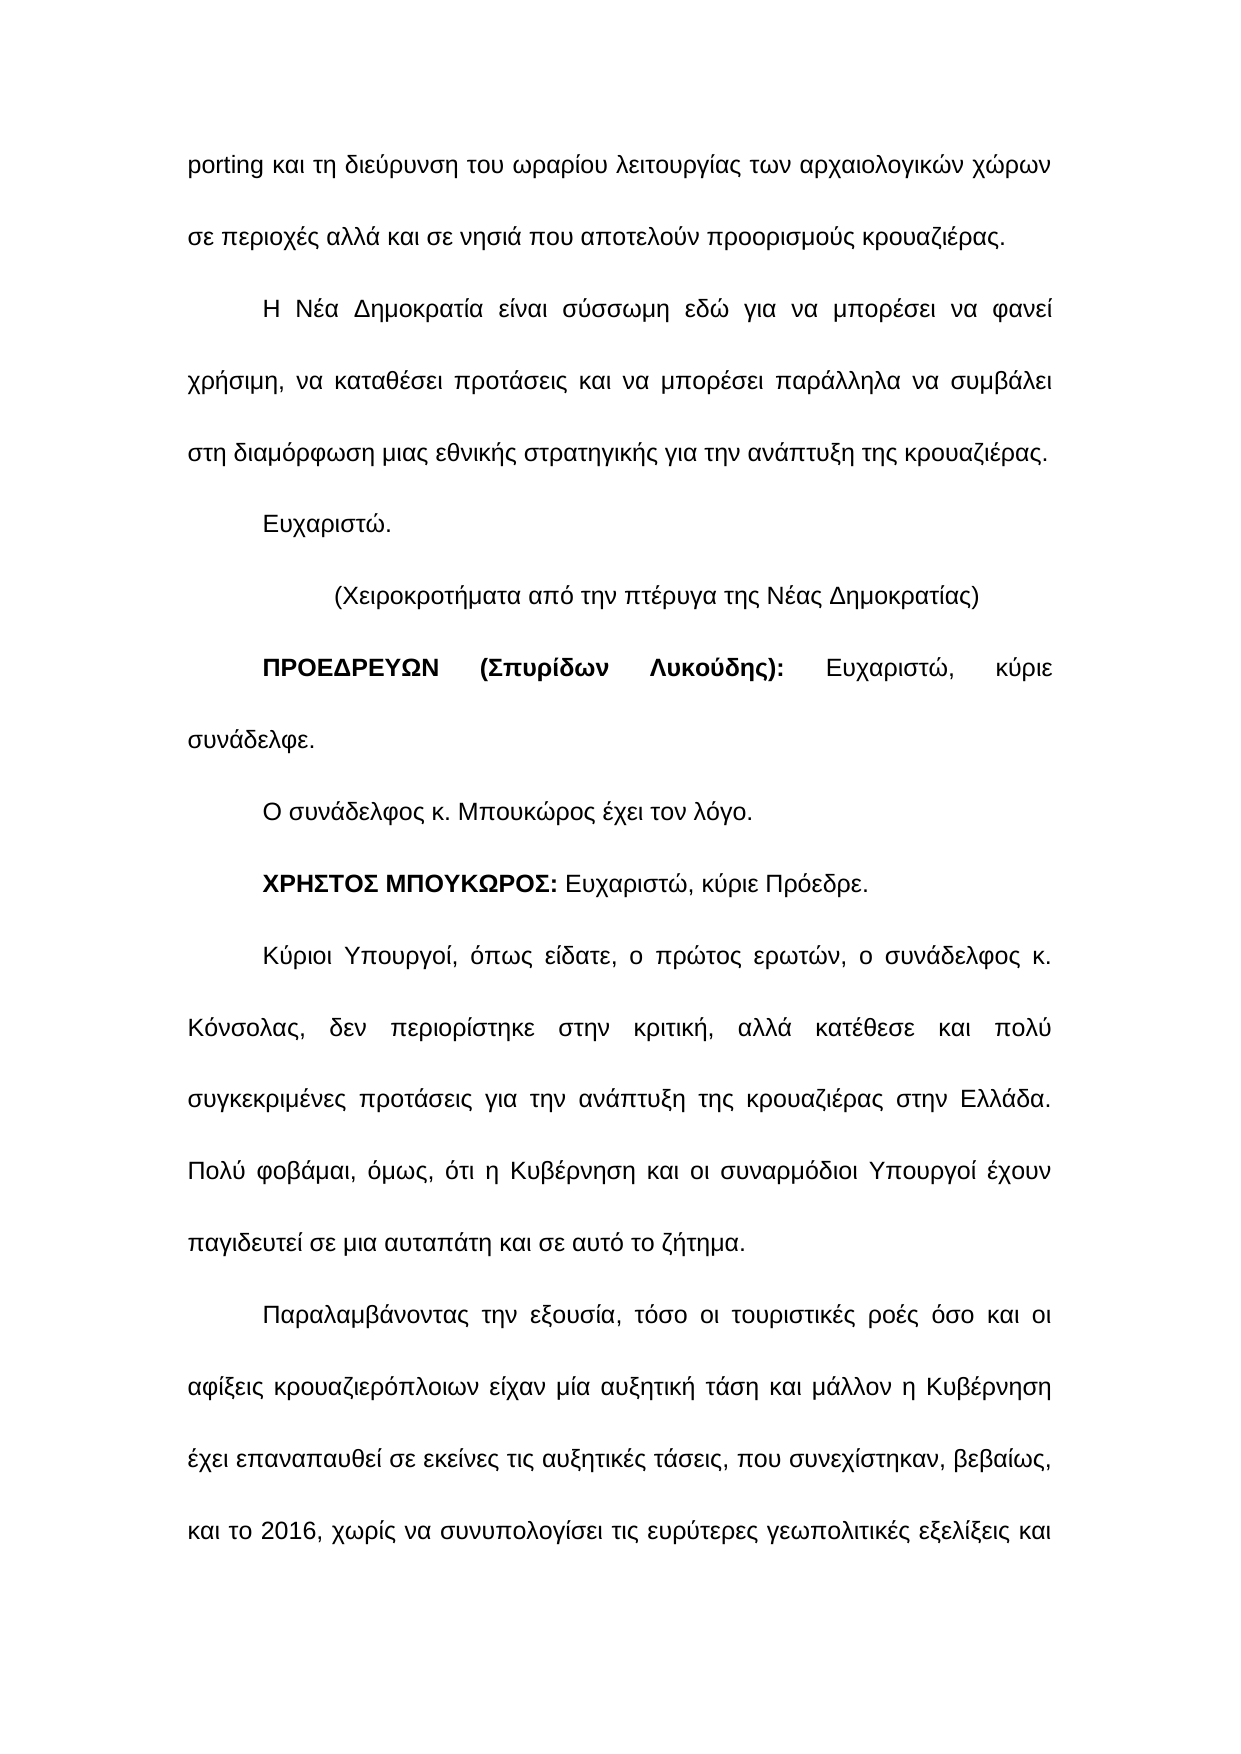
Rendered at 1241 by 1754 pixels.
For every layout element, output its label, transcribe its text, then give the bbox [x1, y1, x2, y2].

text Η Νέα Δημοκρατία είναι σύσσωμη εδώ για να μπορέσει να φανεί χρήσιμη, να καταθέσει προτάσεις και να μπορέσει παράλληλα να συμβάλει στη διαμόρφωση μιας εθνικής στρατηγικής για την ανάπτυξη της κρουαζιέρας. [187, 294, 1053, 466]
text Ο συνάδελφος κ. Μπουκώρος έχει τον λόγο. [187, 797, 1053, 826]
text ΧΡΗΣΤΟΣ ΜΠΟΥΚΩΡΟΣ: Ευχαριστώ, κύριε Πρόεδρε. [187, 869, 1053, 897]
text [187, 150, 1053, 251]
text Ευχαριστώ. [187, 509, 1053, 538]
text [187, 1300, 1053, 1544]
text (Χειροκροτήματα από την πτέρυγα της Νέας Δημοκρατίας) [187, 581, 1053, 610]
text Κύριοι Υπουργοί, όπως είδατε, ο πρώτος ερωτών, ο συνάδελφος κ. Κόνσολας, δεν περιορίστηκε στην κριτική, αλλά κατέθεσε και πολύ συγκεκριμένες προτάσεις για την ανάπτυξη της κρουαζιέρας στην Ελλάδα. Πολύ φοβάμαι, όμως, ότι η Κυβέρνηση και οι συναρμόδιοι Υπουργοί έχουν παγιδευτεί σε μια αυταπάτη και σε αυτό το ζήτημα. [187, 941, 1053, 1257]
text ΠΡΟΕΔΡΕΥΩΝ (Σπυρίδων Λυκούδης): Ευχαριστώ, κύριε συνάδελφε. [187, 653, 1053, 754]
